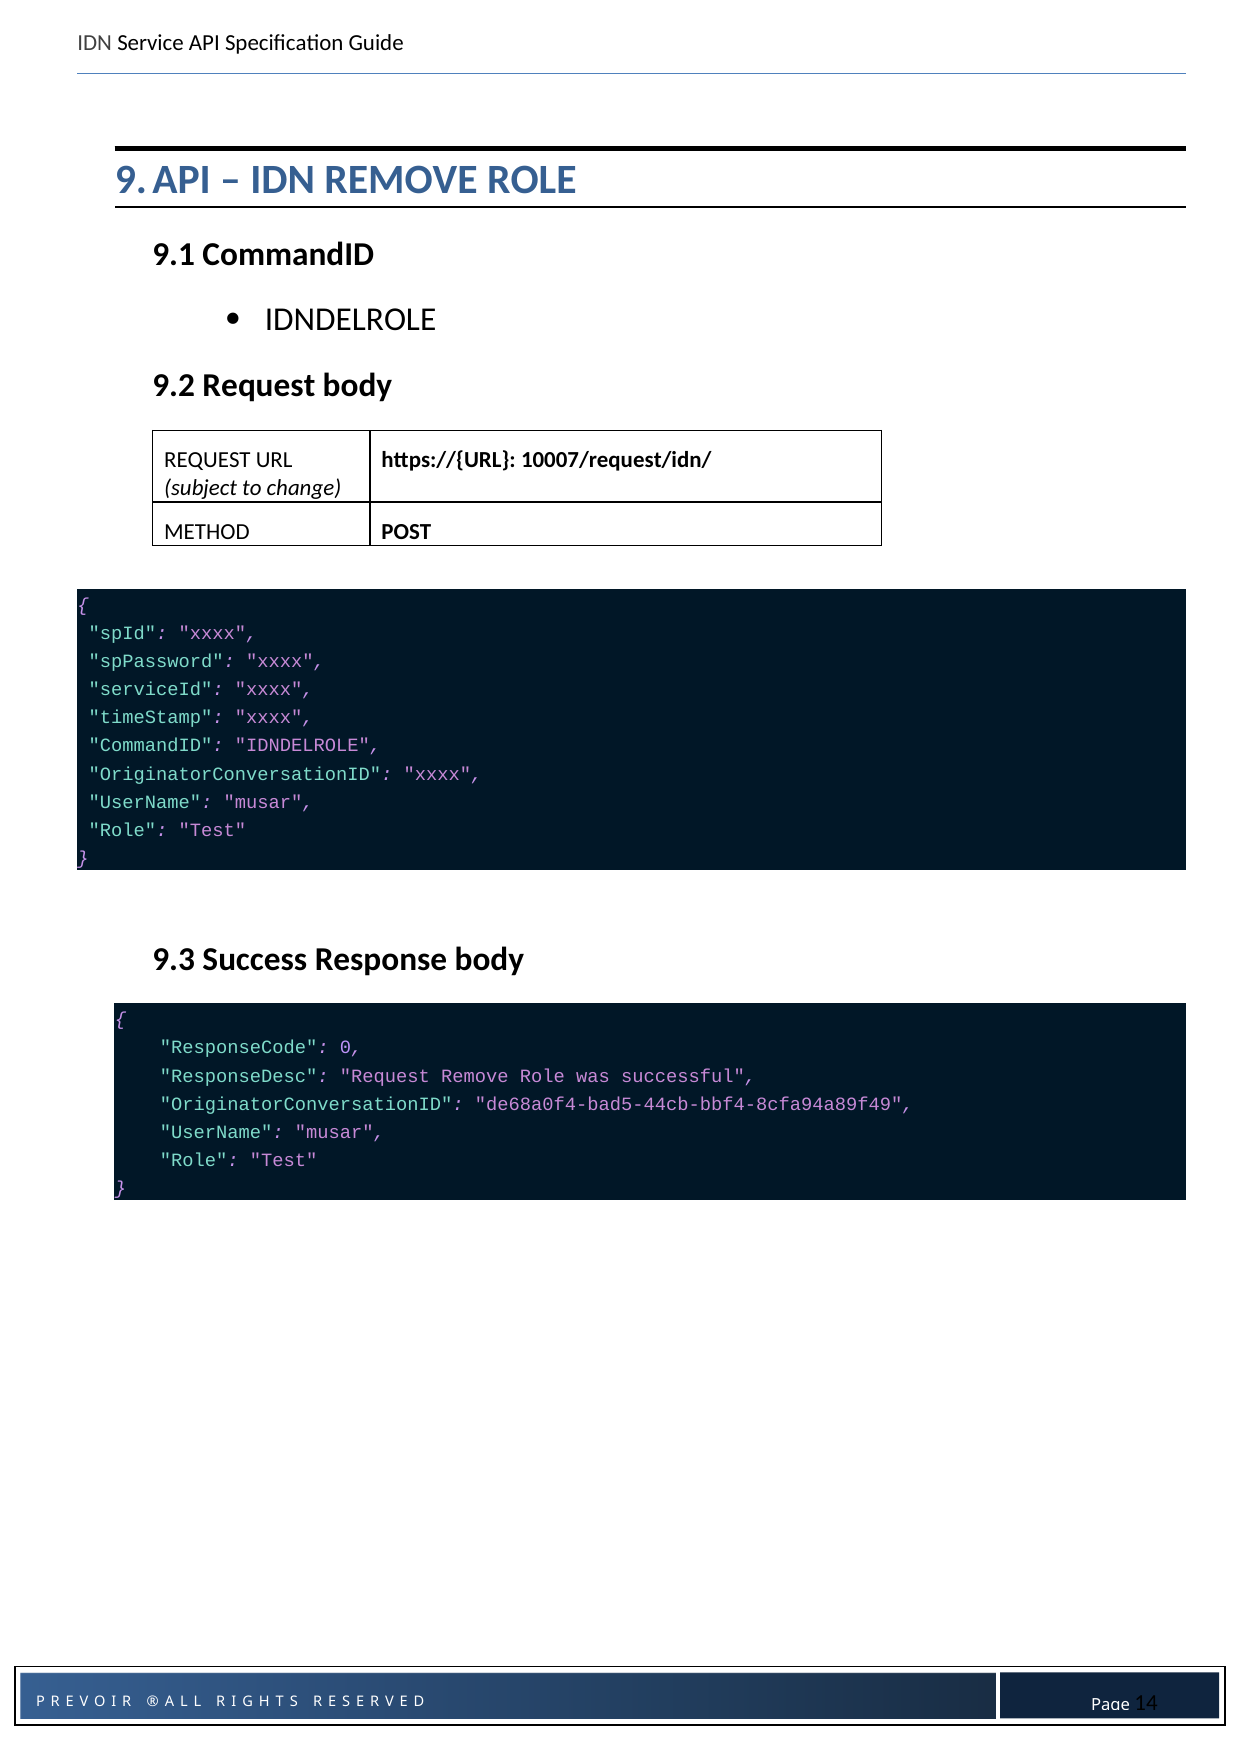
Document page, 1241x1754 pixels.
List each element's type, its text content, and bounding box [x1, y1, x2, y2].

list API – IDN remove ROLE [114, 147, 1186, 208]
text "Role": "Test" [77, 814, 1186, 842]
table_header https://{URL}: 10007/request/idn/ [371, 431, 881, 501]
text { [77, 589, 1186, 617]
table_cell METHOD [153, 503, 369, 545]
text "CommandID": "IDNDELROLE", [77, 729, 1186, 757]
text "timeStamp": "xxxx", [77, 701, 1186, 729]
subtitle 9.1 CommandID [77, 233, 1186, 273]
subtitle 9.2 Request body [77, 364, 1186, 405]
table_cell POST [371, 503, 881, 545]
text } [114, 1172, 1186, 1200]
text "Role": "Test" [114, 1144, 1186, 1172]
text "spId": "xxxx", [77, 617, 1186, 645]
subtitle 9.3 Success Response body [77, 938, 1186, 978]
text "UserName": "musar", [114, 1116, 1186, 1144]
picture [20, 1672, 996, 1719]
text "serviceId": "xxxx", [77, 673, 1186, 701]
text { [114, 1003, 1186, 1031]
text "ResponseCode": 0, [114, 1031, 1186, 1059]
text "ResponseDesc": "Request Remove Role was successful", [114, 1059, 1186, 1088]
text "spPassword": "xxxx", [77, 645, 1186, 673]
text "UserName": "musar", [77, 786, 1186, 814]
text "OriginatorConversationID": "de68a0f4-bad5-44cb-bbf4-8cfa94a89f49", [114, 1088, 1186, 1116]
text } [77, 842, 1186, 870]
subtitle IDNDELROLE [227, 298, 1186, 339]
text "OriginatorConversationID": "xxxx", [77, 757, 1186, 786]
table_header REQUEST URL (subject to change) [153, 431, 369, 501]
